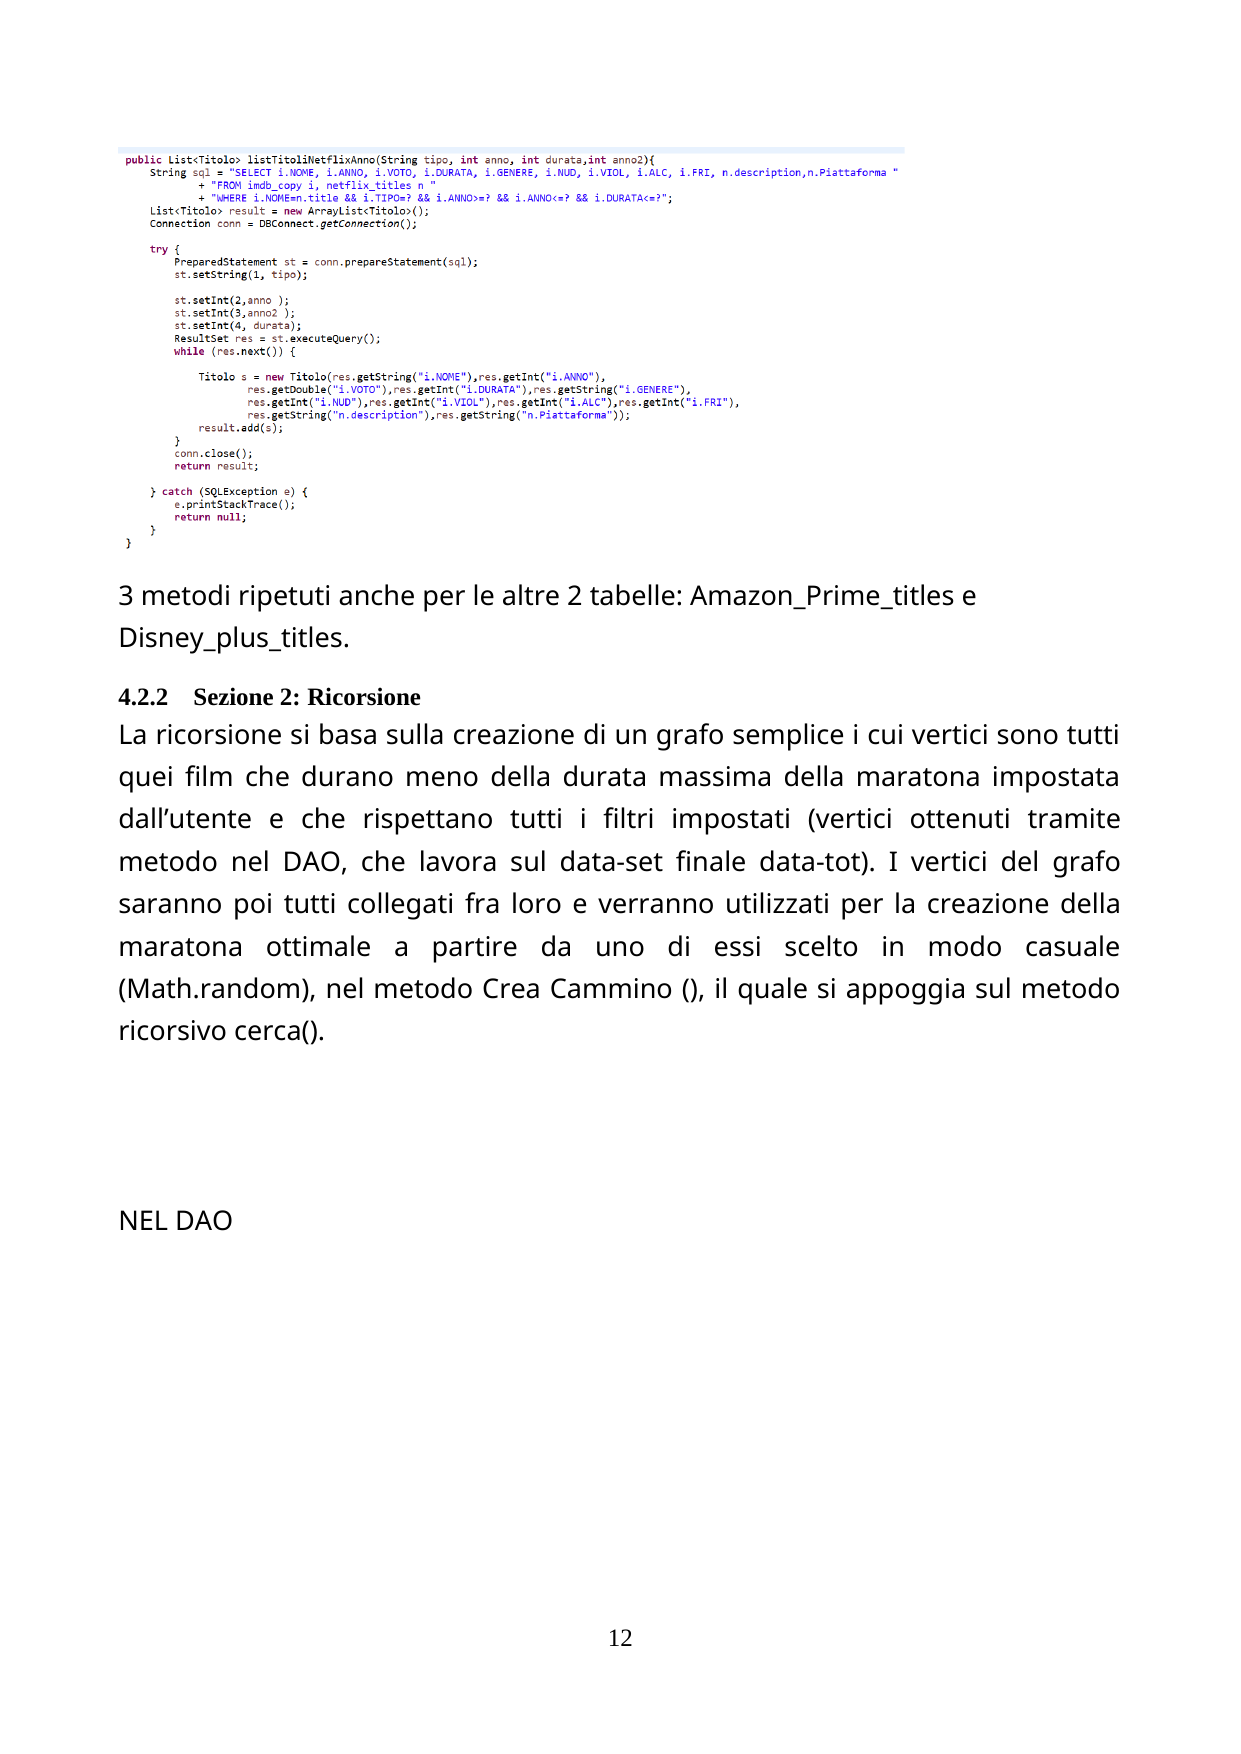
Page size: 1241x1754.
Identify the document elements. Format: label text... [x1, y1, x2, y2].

text NEL DAO [118, 1202, 1122, 1238]
picture [118, 147, 905, 552]
text 3 metodi ripetuti anche per le altre 2 tabelle: Amazon_Prime_titles e Disney_plus_titles. [118, 576, 1122, 656]
subtitle Sezione 2: Ricorsione [118, 682, 1122, 711]
text La ricorsione si basa sulla creazione di un grafo semplice i cui vertici sono tutti quei film che durano meno della durata massima della maratona impostata dall’utente e che rispettano tutti i filtri impostati (vertici ottenuti tramite metodo nel DAO, che lavora sul data-set finale data-tot). I vertici del grafo saranno poi tutti collegati fra loro e verranno utilizzati per la creazione della maratona ottimale a partire da uno di essi scelto in modo casuale (Math.random), nel metodo Crea Cammino (), il quale si appoggia sul metodo ricorsivo cerca(). [118, 715, 1122, 1049]
